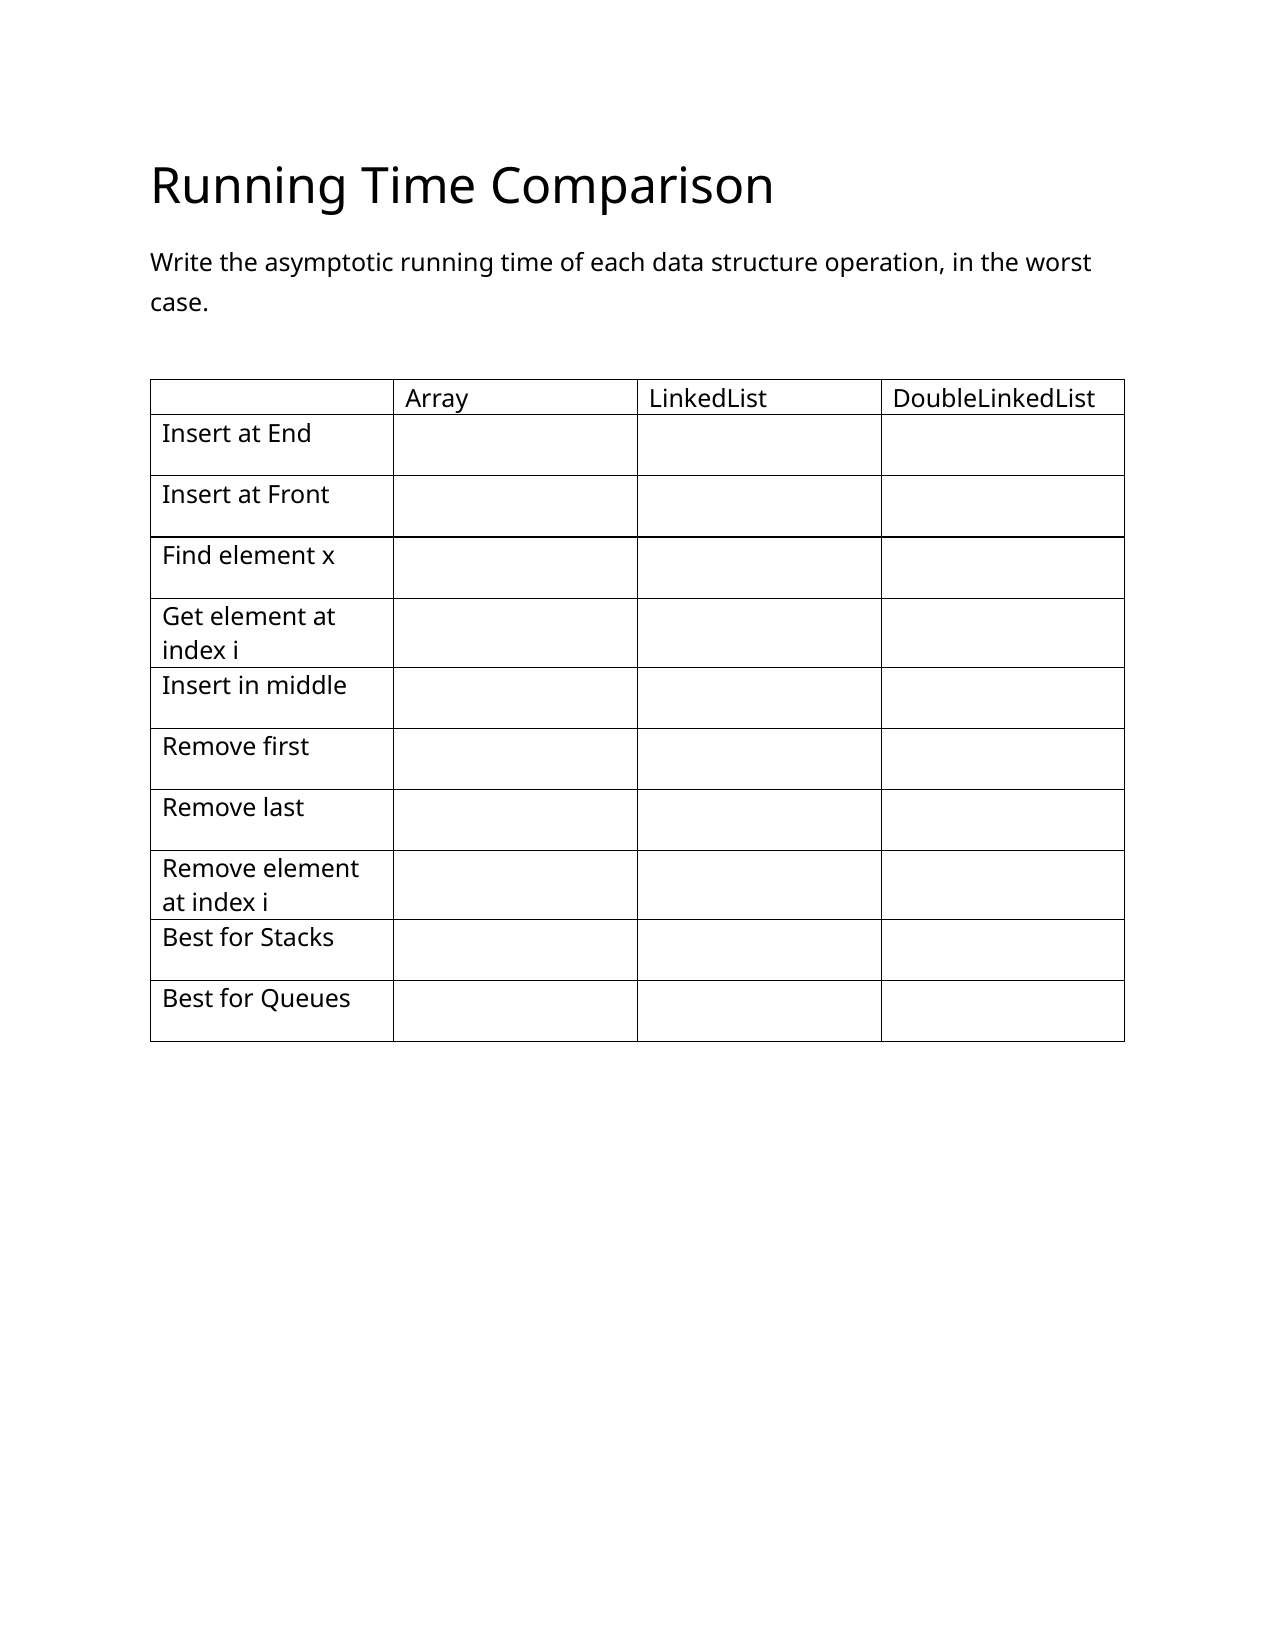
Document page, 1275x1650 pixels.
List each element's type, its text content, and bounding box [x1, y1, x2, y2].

text Running Time Comparison [150, 150, 1125, 218]
table_cell [394, 981, 637, 1041]
table_cell [882, 415, 1124, 475]
table_cell [638, 415, 881, 475]
table_cell [882, 599, 1124, 667]
table_cell [394, 790, 637, 850]
table_cell [638, 538, 881, 597]
table_cell [394, 415, 637, 475]
table_cell Remove first [151, 729, 393, 789]
table_cell [882, 981, 1124, 1041]
table_cell Find element x [151, 538, 393, 597]
table_cell [638, 981, 881, 1041]
table_cell [394, 920, 637, 980]
table_cell [882, 920, 1124, 980]
text Write the asymptotic running time of each data structure operation, in the worst case. [150, 245, 1125, 357]
table_cell [882, 476, 1124, 536]
table_cell [638, 729, 881, 789]
table_cell Best for Queues [151, 981, 393, 1041]
table_header DoubleLinkedList [882, 380, 1124, 414]
table_cell [394, 729, 637, 789]
table_cell Insert in middle [151, 668, 393, 728]
table_cell [638, 599, 881, 667]
table_cell [394, 668, 637, 728]
table_cell [394, 851, 637, 919]
table_cell [394, 538, 637, 597]
table_cell [882, 851, 1124, 919]
table_cell [638, 668, 881, 728]
table_cell Best for Stacks [151, 920, 393, 980]
table_cell [638, 851, 881, 919]
table_cell [638, 920, 881, 980]
table_header Array [394, 380, 637, 414]
table_cell Get element at index i [151, 599, 393, 667]
table_cell [882, 729, 1124, 789]
table_cell Insert at End [151, 415, 393, 475]
table_cell [394, 476, 637, 536]
table_cell Remove element at index i [151, 851, 393, 919]
table_cell [882, 790, 1124, 850]
table_cell [882, 538, 1124, 597]
table_cell Insert at Front [151, 476, 393, 536]
table_cell [882, 668, 1124, 728]
table_cell [638, 476, 881, 536]
table_cell [638, 790, 881, 850]
table_header LinkedList [638, 380, 881, 414]
table_header [151, 380, 393, 414]
table_cell [394, 599, 637, 667]
table_cell Remove last [151, 790, 393, 850]
